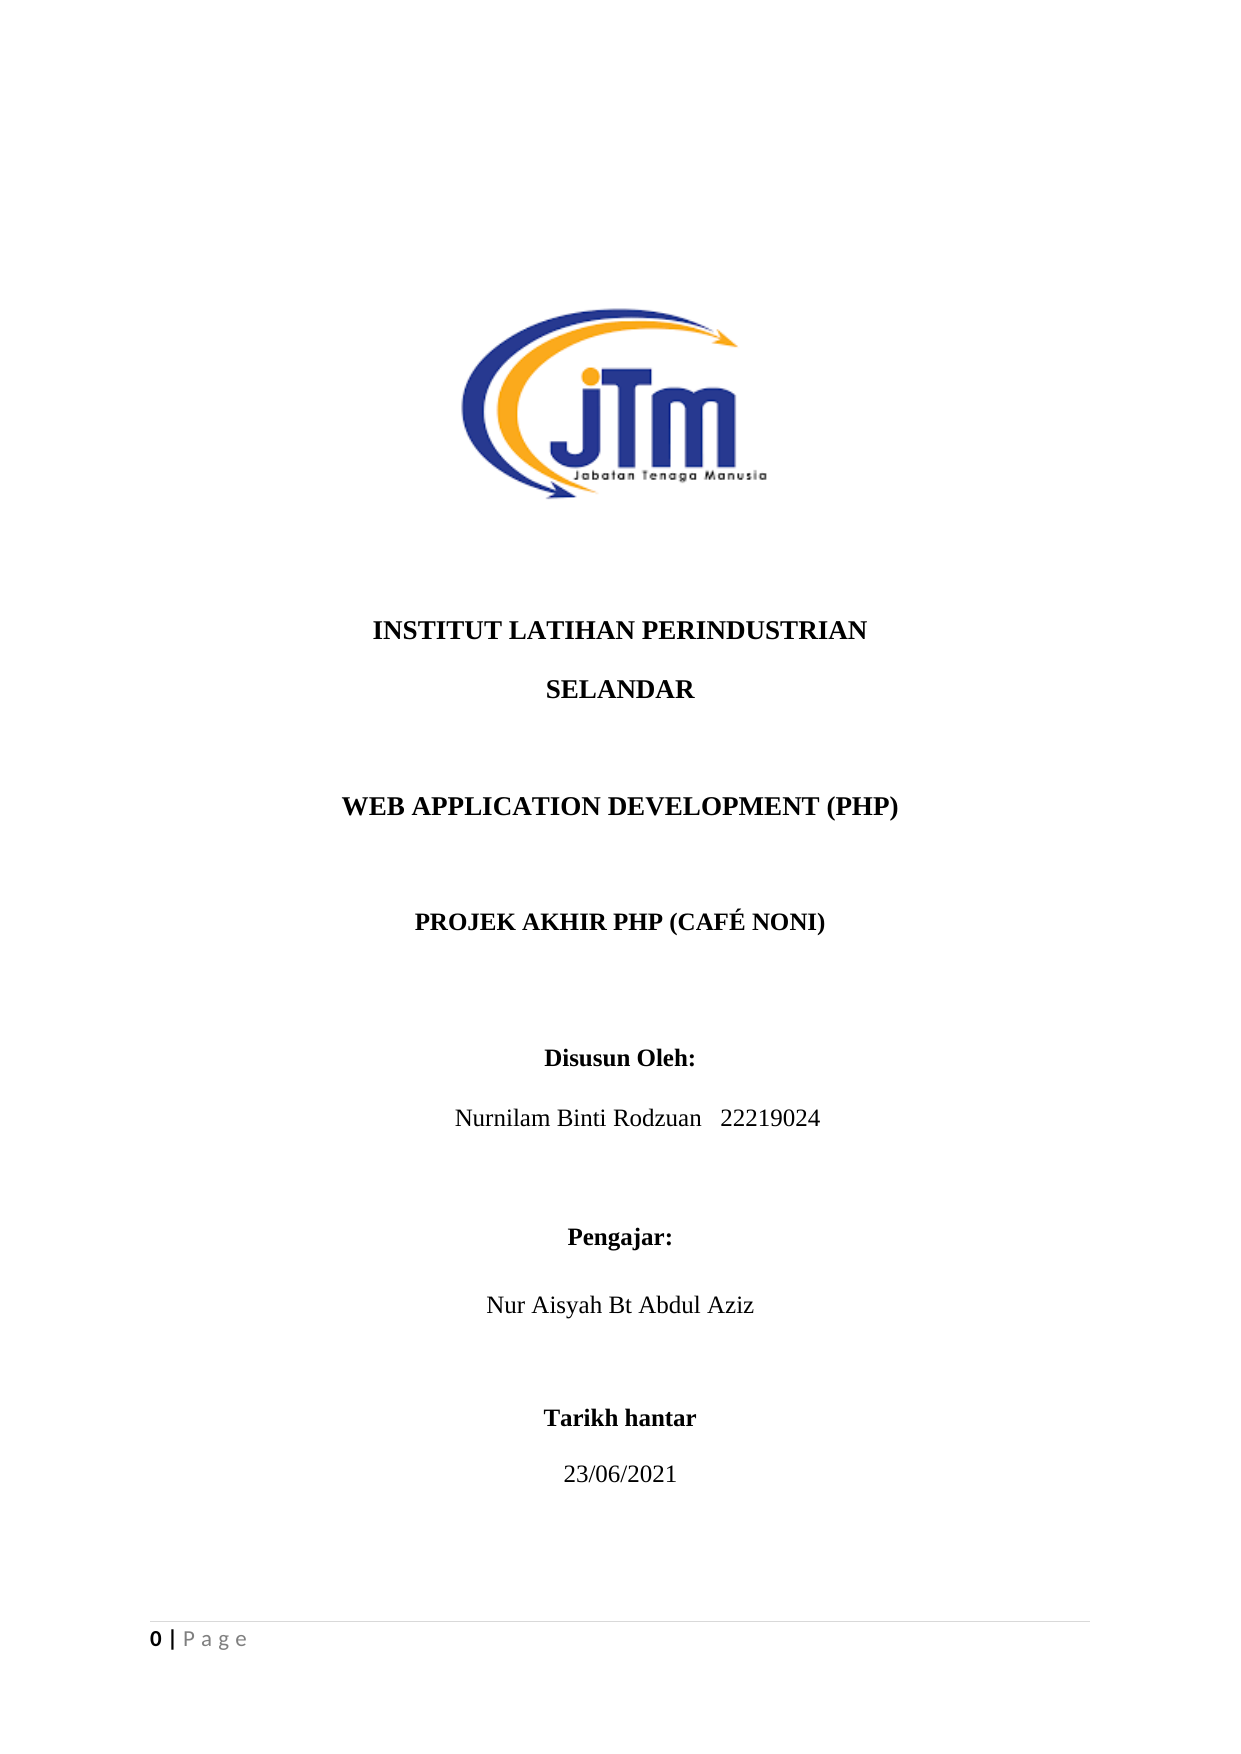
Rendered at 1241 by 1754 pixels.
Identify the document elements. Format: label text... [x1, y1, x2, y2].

text Nurnilam Binti Rodzuan 22219024 [150, 1103, 1090, 1132]
text SELANDAR [150, 673, 1090, 704]
text Nur Aisyah Bt Abdul Aziz [150, 1291, 1090, 1319]
picture [441, 217, 800, 576]
text PROJEK AKHIR PHP (CAFÉ NONI) [150, 907, 1090, 936]
text 23/06/2021 [150, 1459, 1090, 1487]
text WEB APPLICATION DEVELOPMENT (PHP) [150, 790, 1090, 821]
text INSTITUT LATIHAN PERINDUSTRIAN [150, 614, 1090, 645]
text Tarikh hantar [150, 1403, 1090, 1431]
text Disusun Oleh: [150, 1043, 1090, 1072]
text Pengajar: [150, 1222, 1090, 1251]
